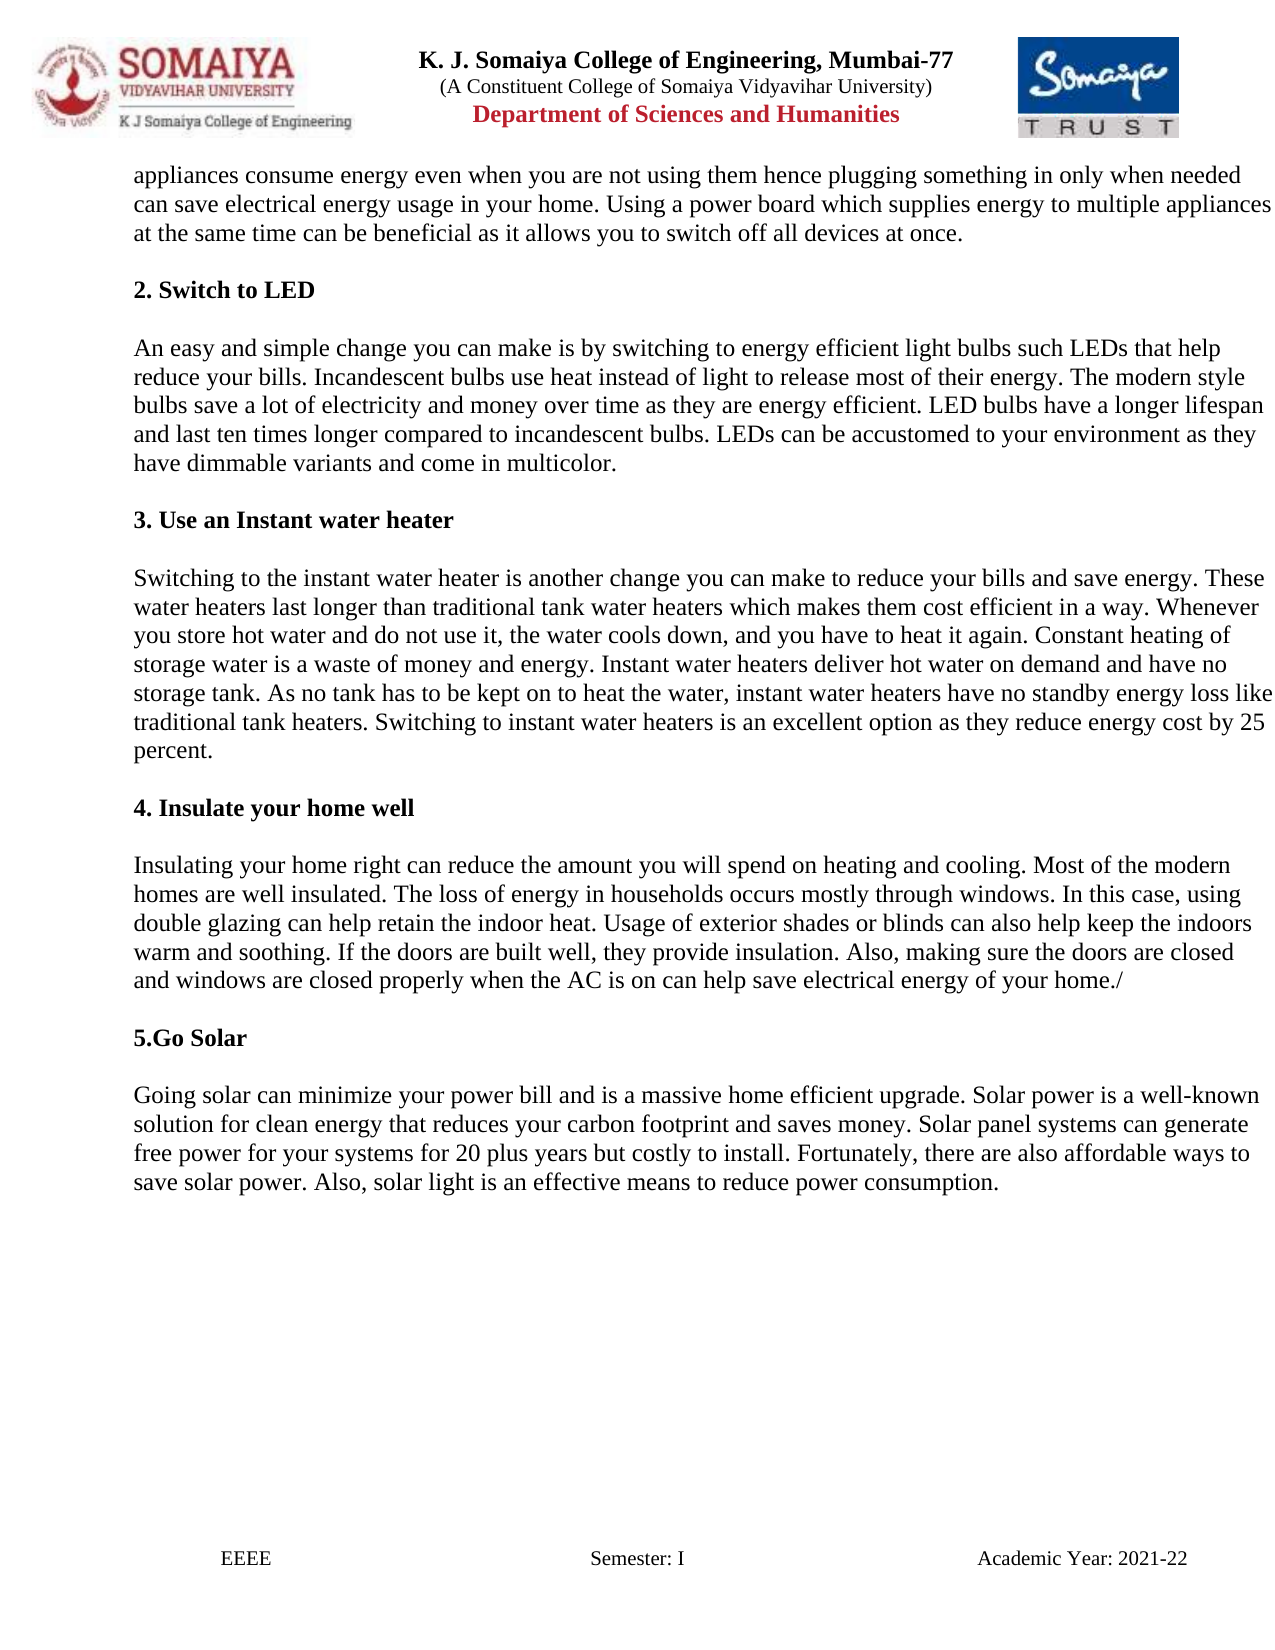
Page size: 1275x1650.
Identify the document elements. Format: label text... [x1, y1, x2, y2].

text Switching to the instant water heater is another change you can make to reduce your bills and save energy. These water heaters last longer than traditional tank water heaters which makes them cost efficient in a way. Whenever you store hot water and do not use it, the water cools down, and you have to heat it again. Constant heating of storage water is a waste of money and energy. Instant water heaters deliver hot water on demand and have no storage tank. As no tank has to be kept on to heat the water, instant water heaters have no standby energy loss like traditional tank heaters. Switching to instant water heaters is an excellent option as they reduce energy cost by 25 percent. [133, 563, 1275, 764]
text 4. Insulate your home well [133, 793, 1275, 822]
text Insulating your home right can reduce the amount you will spend on heating and cooling. Most of the modern homes are well insulated. The loss of energy in households occurs mostly through windows. In this case, using double glazing can help retain the indoor heat. Usage of exterior shades or blinds can also help keep the indoors warm and soothing. If the doors are built well, they provide insulation. Also, making sure the doors are closed and windows are closed properly when the AC is on can help save electrical energy of your home./ [133, 850, 1275, 994]
text 3. Use an Instant water heater [133, 505, 1275, 534]
picture [1017, 37, 1179, 138]
text 5.Go Solar [133, 1023, 1275, 1052]
text Going solar can minimize your power bill and is a massive home efficient upgrade. Solar power is a well-known solution for clean energy that reduces your carbon footprint and saves money. Solar panel systems can generate free power for your systems for 20 plus years but costly to install. Fortunately, there are also affordable ways to save solar power. Also, solar light is an effective means to reduce power consumption. [133, 1080, 1275, 1195]
text 2. Switch to LED [133, 275, 1275, 304]
picture [31, 37, 356, 138]
text An easy and simple change you can make is by switching to energy efficient light bulbs such LEDs that help reduce your bills. Incandescent bulbs use heat instead of light to release most of their energy. The modern style bulbs save a lot of electricity and money over time as they are energy efficient. LED bulbs have a longer lifespan and last ten times longer compared to incandescent bulbs. LEDs can be accustomed to your environment as they have dimmable variants and come in multicolor. [133, 333, 1275, 477]
